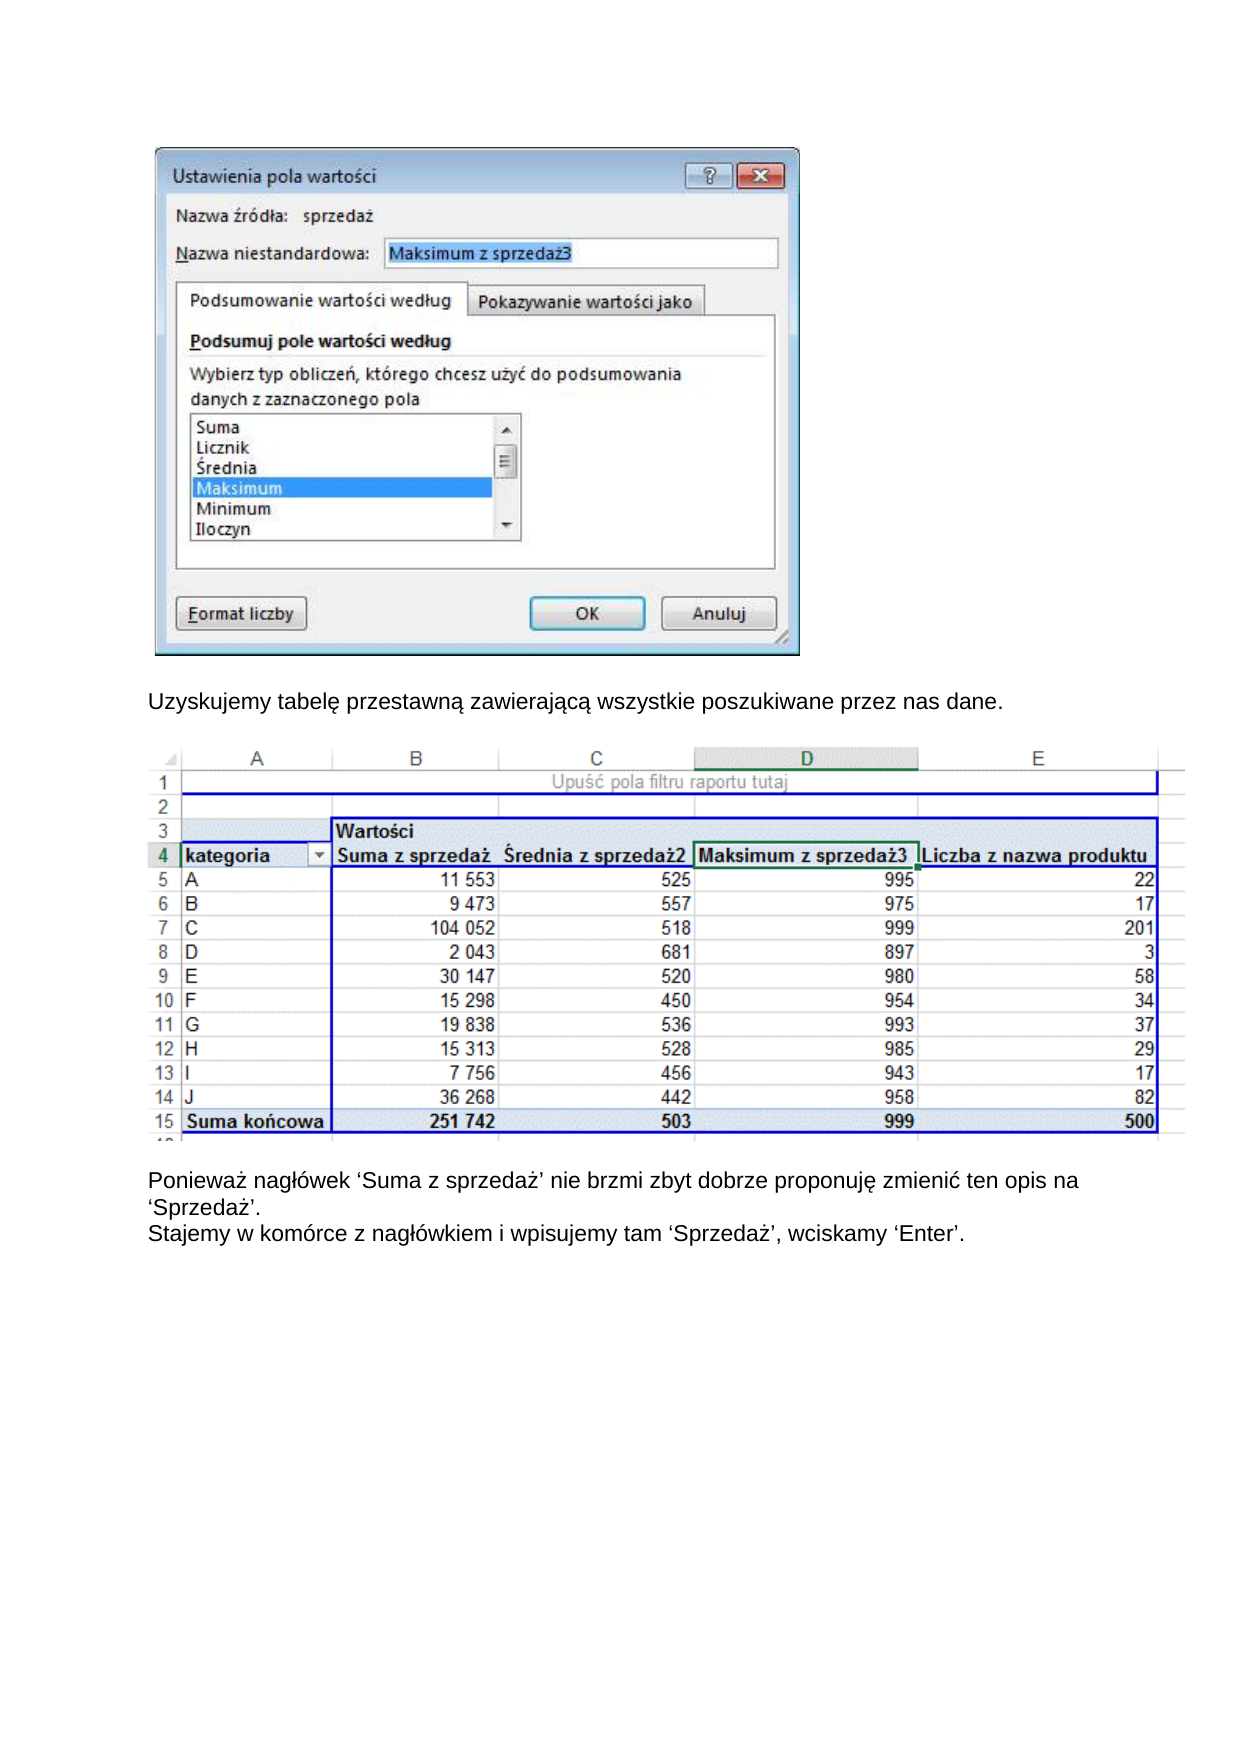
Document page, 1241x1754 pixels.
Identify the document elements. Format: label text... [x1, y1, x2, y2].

picture [147, 740, 1185, 1141]
text Uzyskujemy tabelę przestawną zawierającą wszystkie poszukiwane przez nas dane. [148, 688, 1093, 714]
picture [154, 147, 800, 656]
text Stajemy w komórce z nagłówkiem i wpisujemy tam ‘Sprzedaż’, wciskamy ‘Enter’. [148, 1220, 1093, 1246]
text Ponieważ nagłówek ‘Suma z sprzedaż’ nie brzmi zbyt dobrze proponuję zmienić ten opis na ‘Sprzedaż’. [148, 1167, 1093, 1220]
